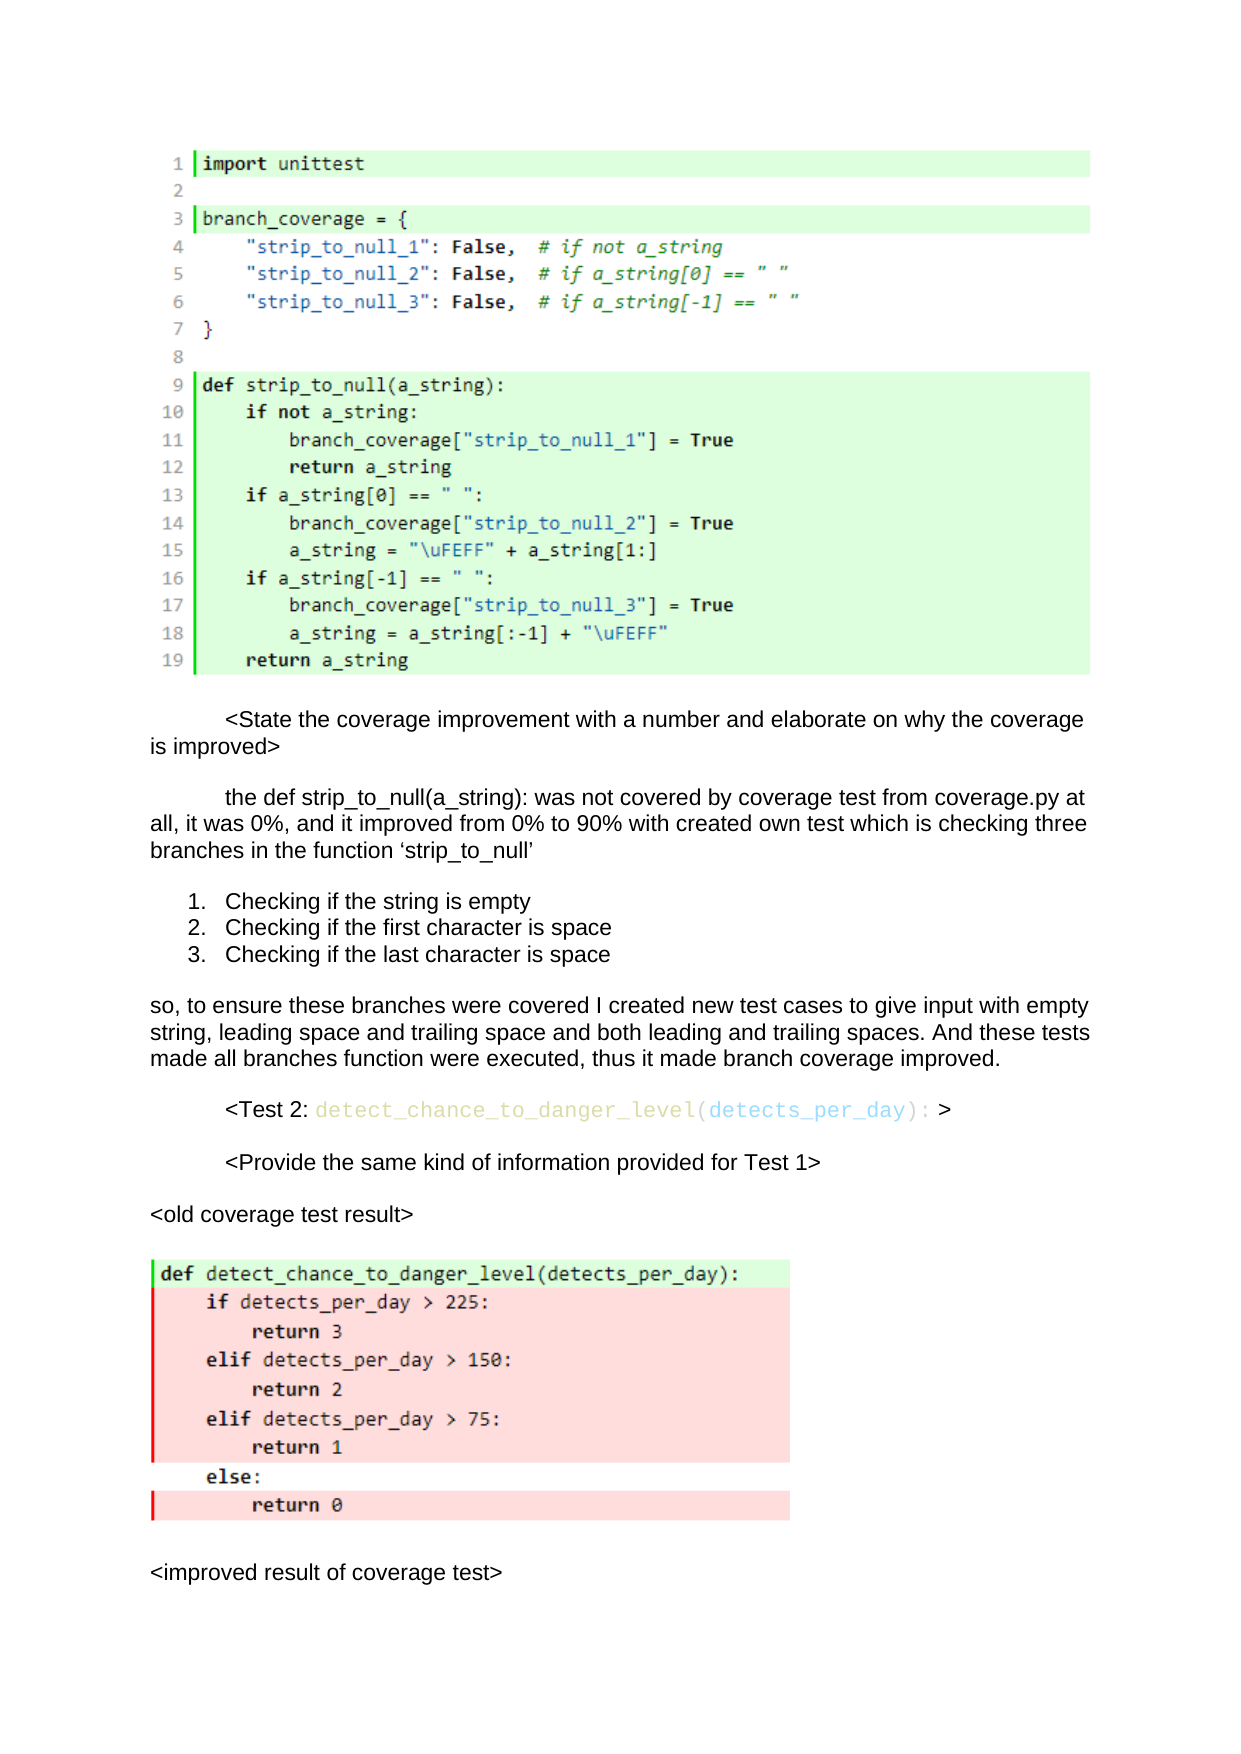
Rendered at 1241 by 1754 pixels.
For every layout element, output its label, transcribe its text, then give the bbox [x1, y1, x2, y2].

text <Test 2: detect_chance_to_danger_level(detects_per_day): > [150, 1096, 1090, 1124]
text <State the coverage improvement with a number and elaborate on why the coverage is improved> [150, 706, 1090, 759]
text so, to ensure these branches were covered I created new test cases to give input with empty string, leading space and trailing space and both leading and trailing spaces. And these tests made all branches function were executed, thus it made branch coverage improved. [150, 992, 1090, 1071]
list Checking if the first character is space [187, 914, 1090, 941]
list Checking if the string is empty [187, 888, 1090, 914]
text <old coverage test result> [150, 1201, 1090, 1227]
list Checking if the last character is space [187, 941, 1090, 967]
picture [150, 1251, 790, 1534]
text <improved result of coverage test> [150, 1559, 1090, 1585]
text <Provide the same kind of information provided for Test 1> [150, 1149, 1090, 1176]
picture [150, 150, 1091, 682]
text the def strip_to_null(a_string): was not covered by coverage test from coverage.py at all, it was 0%, and it improved from 0% to 90% with created own test which is checking three branches in the function ‘strip_to_null’ [150, 784, 1090, 863]
